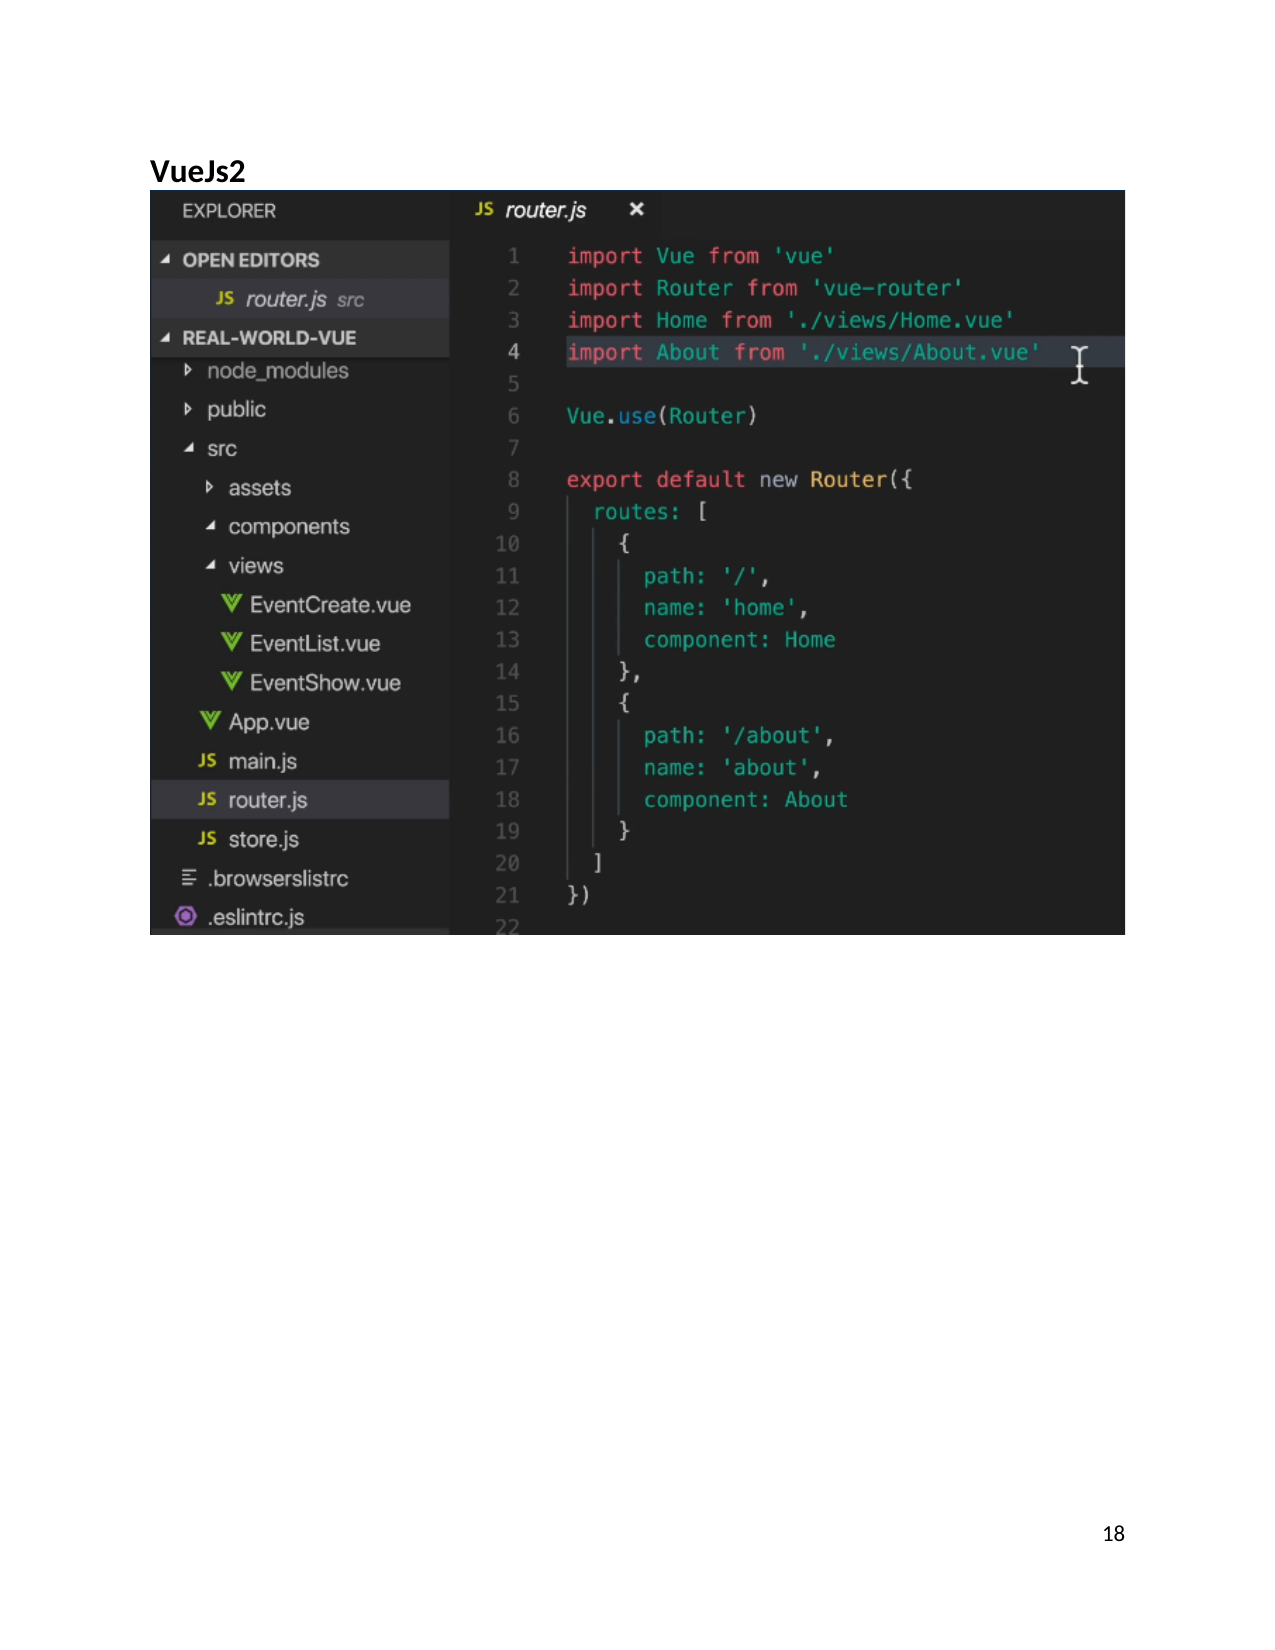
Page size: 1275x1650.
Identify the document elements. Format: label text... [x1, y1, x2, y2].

picture [150, 190, 1125, 935]
text VueJs2 [150, 150, 1125, 190]
